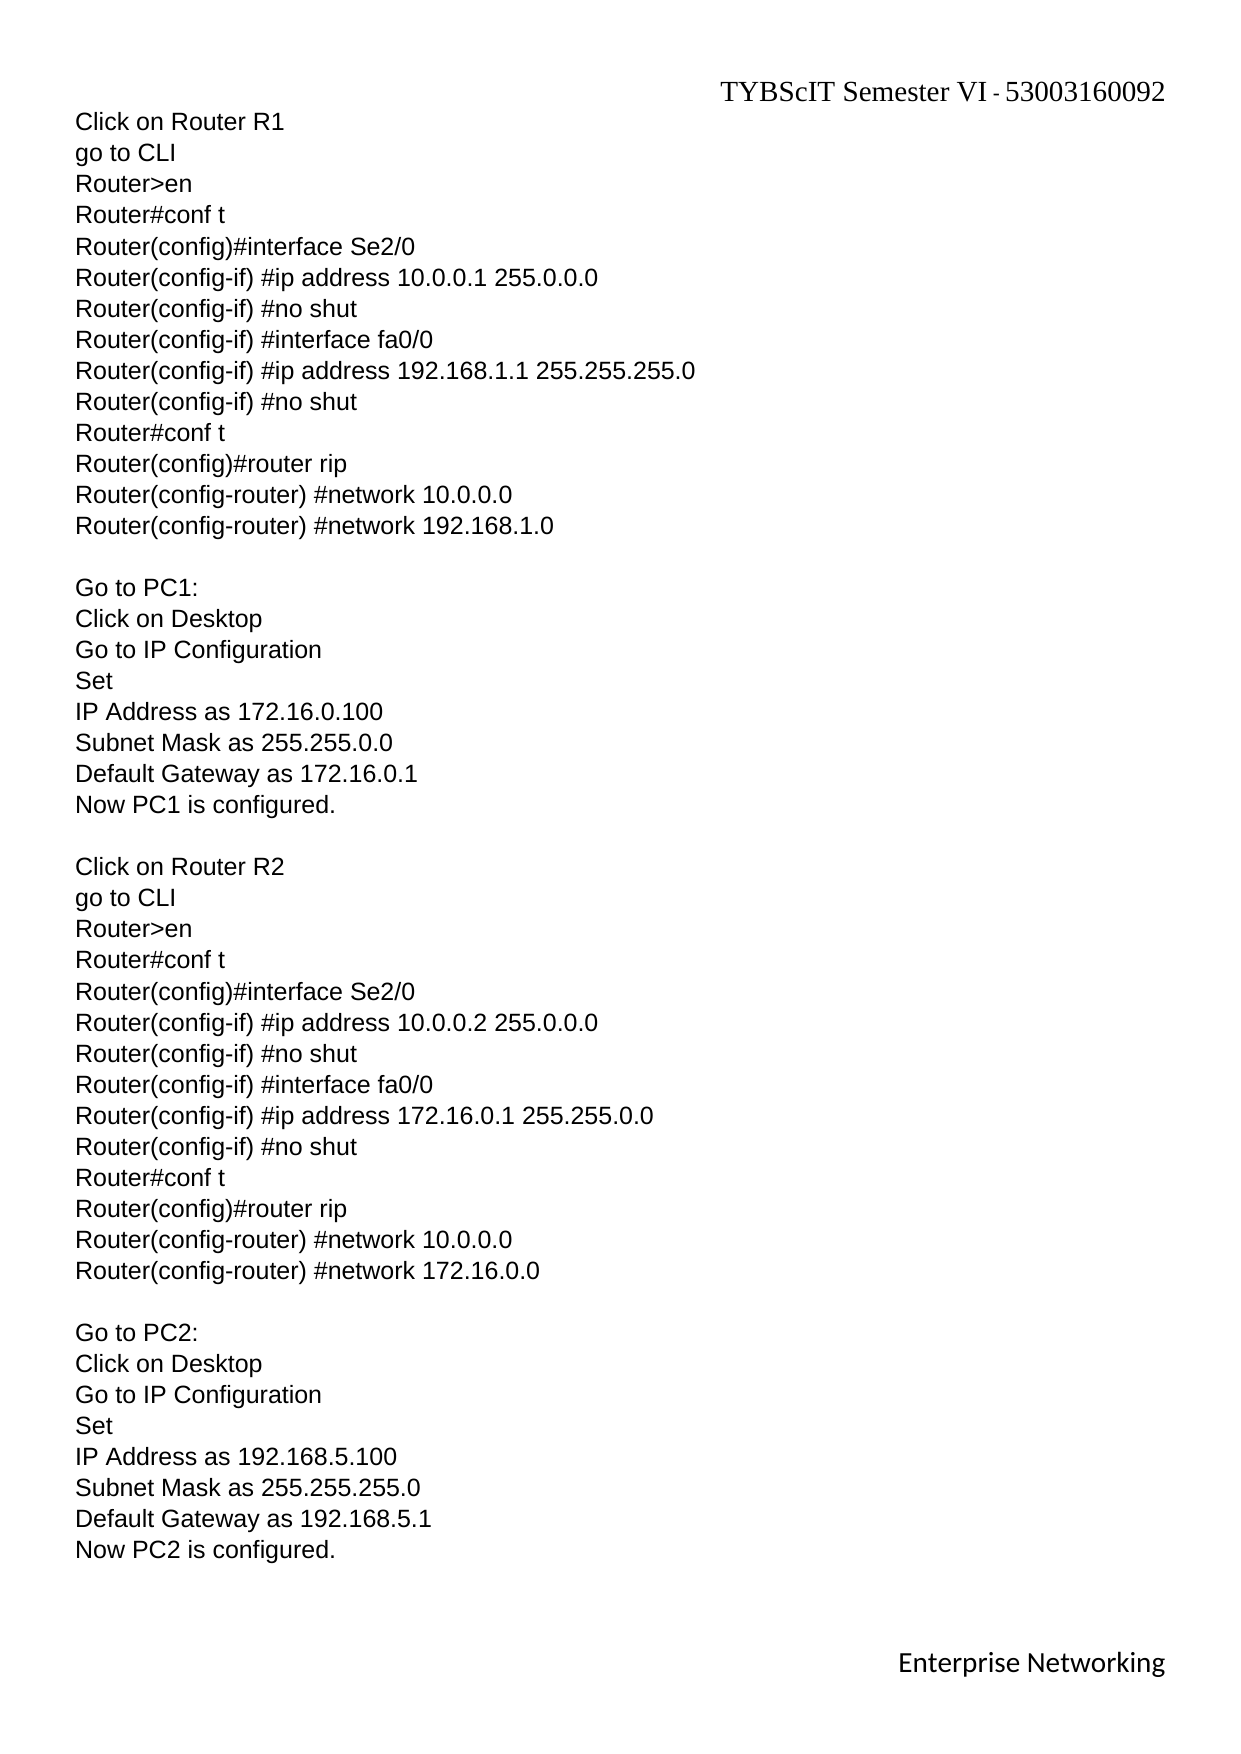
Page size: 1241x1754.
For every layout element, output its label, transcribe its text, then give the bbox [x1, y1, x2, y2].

text Router>en [75, 914, 1165, 943]
text Router>en [75, 169, 1165, 198]
text Router(config-if) #ip address 10.0.0.2 255.0.0.0 [75, 1007, 1165, 1036]
text Router(config-if) #interface fa0/0 [75, 324, 1165, 353]
text Router#conf t [75, 200, 1165, 229]
text Go to IP Configuration [75, 1380, 1165, 1409]
text Router(config-if) #ip address 10.0.0.1 255.0.0.0 [75, 262, 1165, 291]
text Set [75, 1411, 1165, 1440]
text IP Address as 172.16.0.100 [75, 697, 1165, 726]
text go to CLI [75, 138, 1165, 167]
text Router(config-if) #ip address 192.168.1.1 255.255.255.0 [75, 356, 1165, 384]
text Router(config)#router rip [75, 449, 1165, 477]
text Router(config-router) #network 172.16.0.0 [75, 1256, 1165, 1284]
text Click on Router R1 [75, 107, 1165, 136]
text Router(config-router) #network 10.0.0.0 [75, 480, 1165, 508]
text Now PC1 is configured. [75, 790, 1165, 819]
text go to CLI [75, 883, 1165, 912]
text Subnet Mask as 255.255.255.0 [75, 1473, 1165, 1502]
text IP Address as 192.168.5.100 [75, 1442, 1165, 1471]
text Click on Desktop [75, 604, 1165, 633]
text Now PC2 is configured. [75, 1535, 1165, 1564]
text Go to IP Configuration [75, 635, 1165, 664]
text Router(config)#router rip [75, 1194, 1165, 1222]
text Default Gateway as 172.16.0.1 [75, 759, 1165, 788]
text Router(config-if) #ip address 172.16.0.1 255.255.0.0 [75, 1101, 1165, 1129]
text Set [75, 666, 1165, 695]
text Go to PC2: [75, 1318, 1165, 1347]
text Router(config-if) #interface fa0/0 [75, 1069, 1165, 1098]
text Router(config-if) #no shut [75, 1132, 1165, 1160]
text Router(config-if) #no shut [75, 387, 1165, 415]
text Router(config-router) #network 192.168.1.0 [75, 511, 1165, 539]
text Router(config-router) #network 10.0.0.0 [75, 1225, 1165, 1253]
text Router(config-if) #no shut [75, 1038, 1165, 1067]
text Subnet Mask as 255.255.0.0 [75, 728, 1165, 757]
text Router(config)#interface Se2/0 [75, 231, 1165, 260]
text Router#conf t [75, 1163, 1165, 1191]
text Default Gateway as 192.168.5.1 [75, 1504, 1165, 1533]
text Go to PC1: [75, 573, 1165, 602]
text Router(config)#interface Se2/0 [75, 976, 1165, 1005]
text Click on Desktop [75, 1349, 1165, 1378]
text Router#conf t [75, 945, 1165, 974]
text Router#conf t [75, 418, 1165, 446]
text Click on Router R2 [75, 852, 1165, 881]
text Router(config-if) #no shut [75, 293, 1165, 322]
